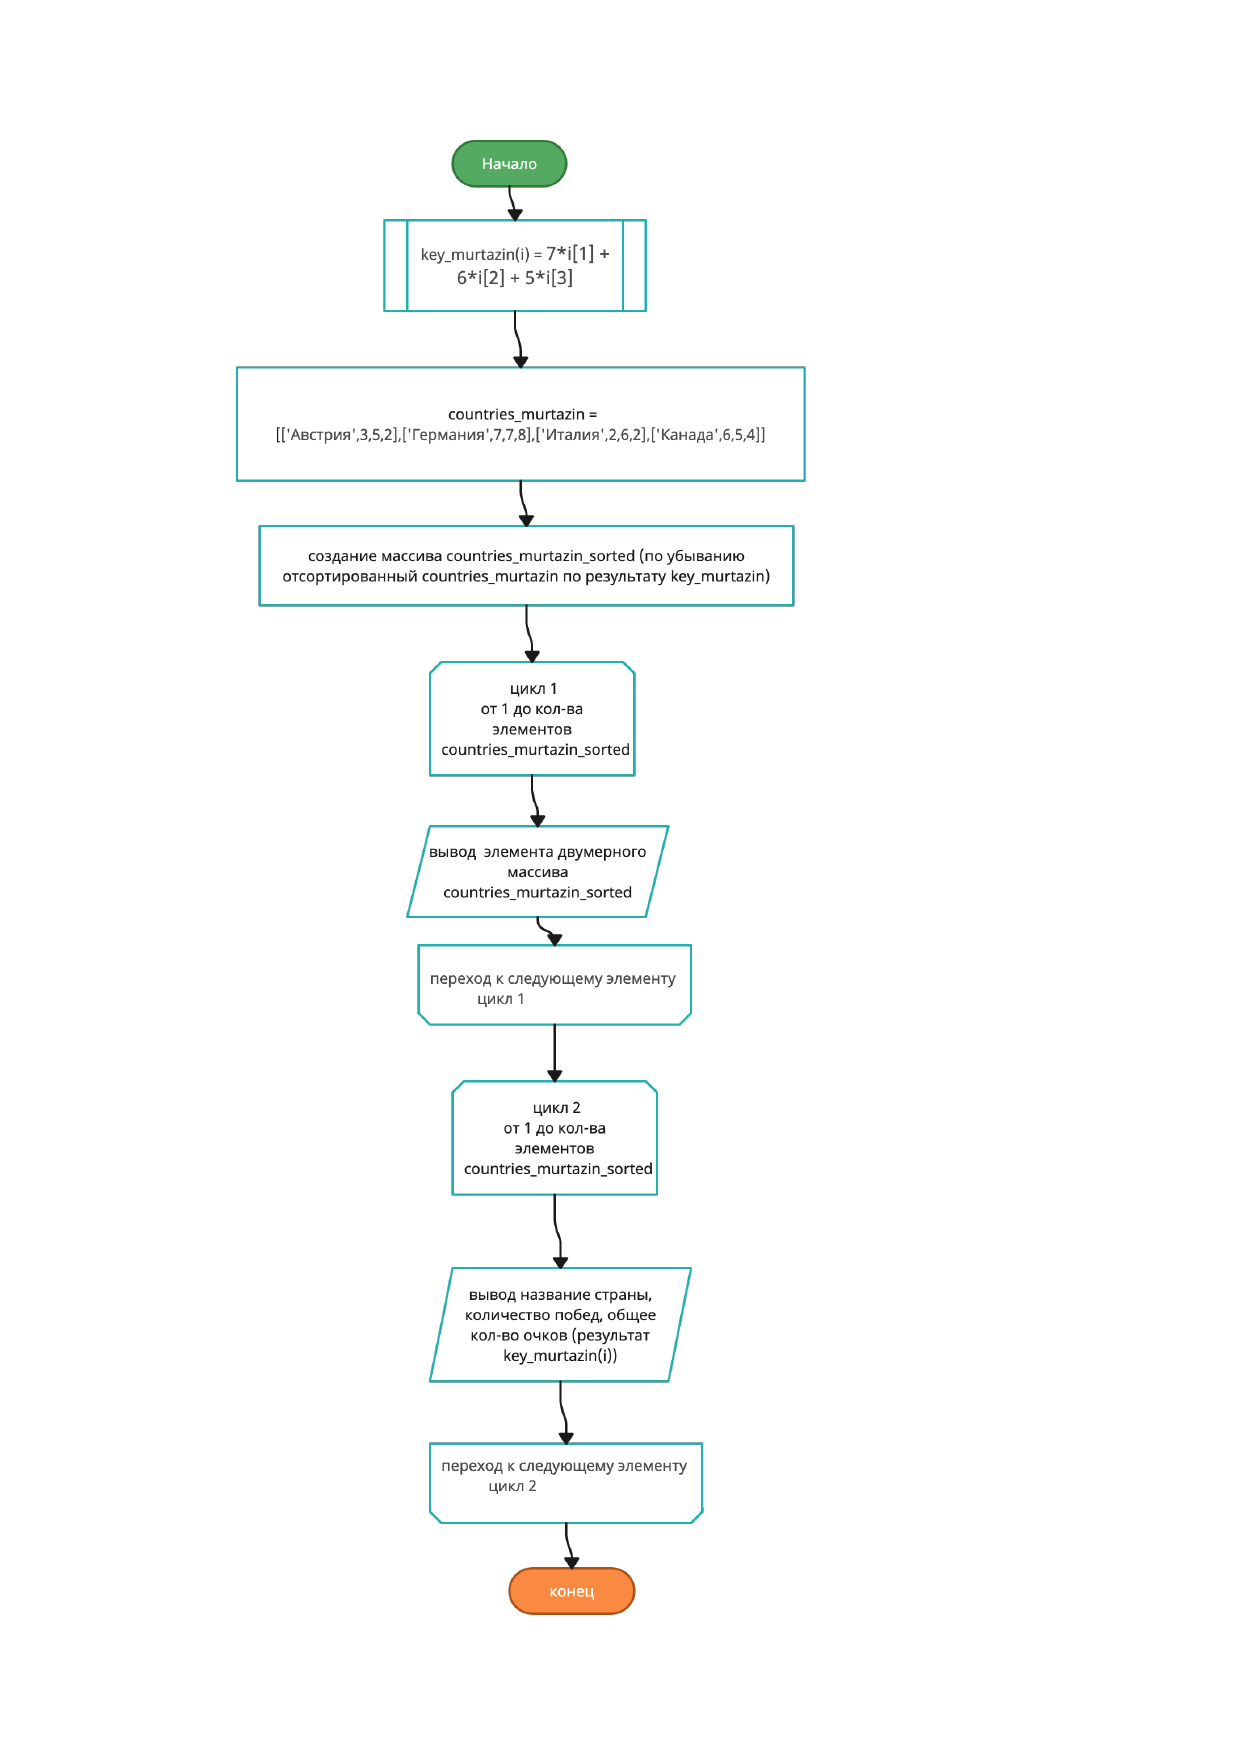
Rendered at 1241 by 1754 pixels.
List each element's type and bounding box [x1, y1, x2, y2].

picture [214, 118, 827, 1636]
